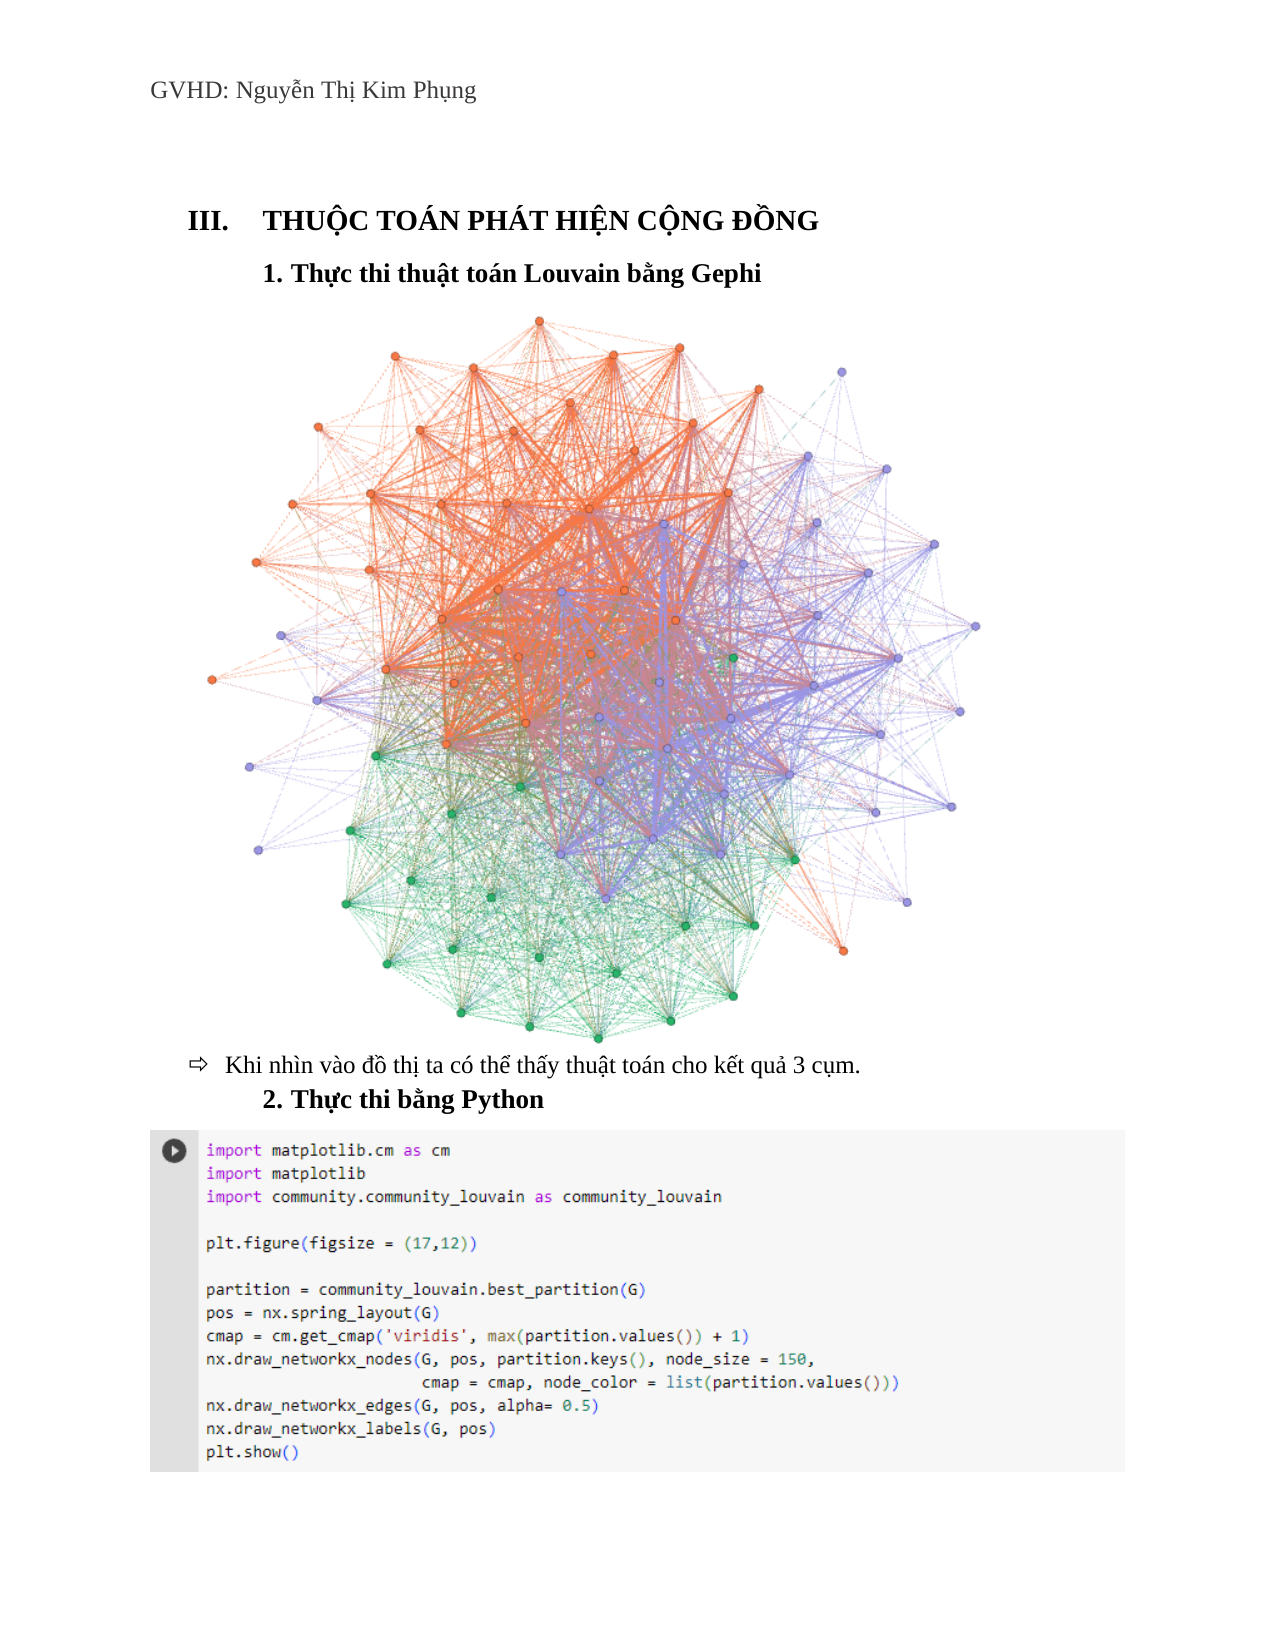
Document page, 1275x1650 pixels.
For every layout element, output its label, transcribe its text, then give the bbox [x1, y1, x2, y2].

picture [150, 1130, 1125, 1472]
picture [150, 304, 1123, 1051]
subtitle Thực thi thuật toán Louvain bằng Gephi [262, 257, 1125, 288]
list Khi nhìn vào đồ thị ta có thể thấy thuật toán cho kết quả 3 cụm. [187, 1050, 1125, 1079]
subtitle Thực thi bằng Python [262, 1083, 1125, 1114]
subtitle THUỘC TOÁN PHÁT HIỆN CỘNG ĐỒNG [187, 203, 1125, 236]
